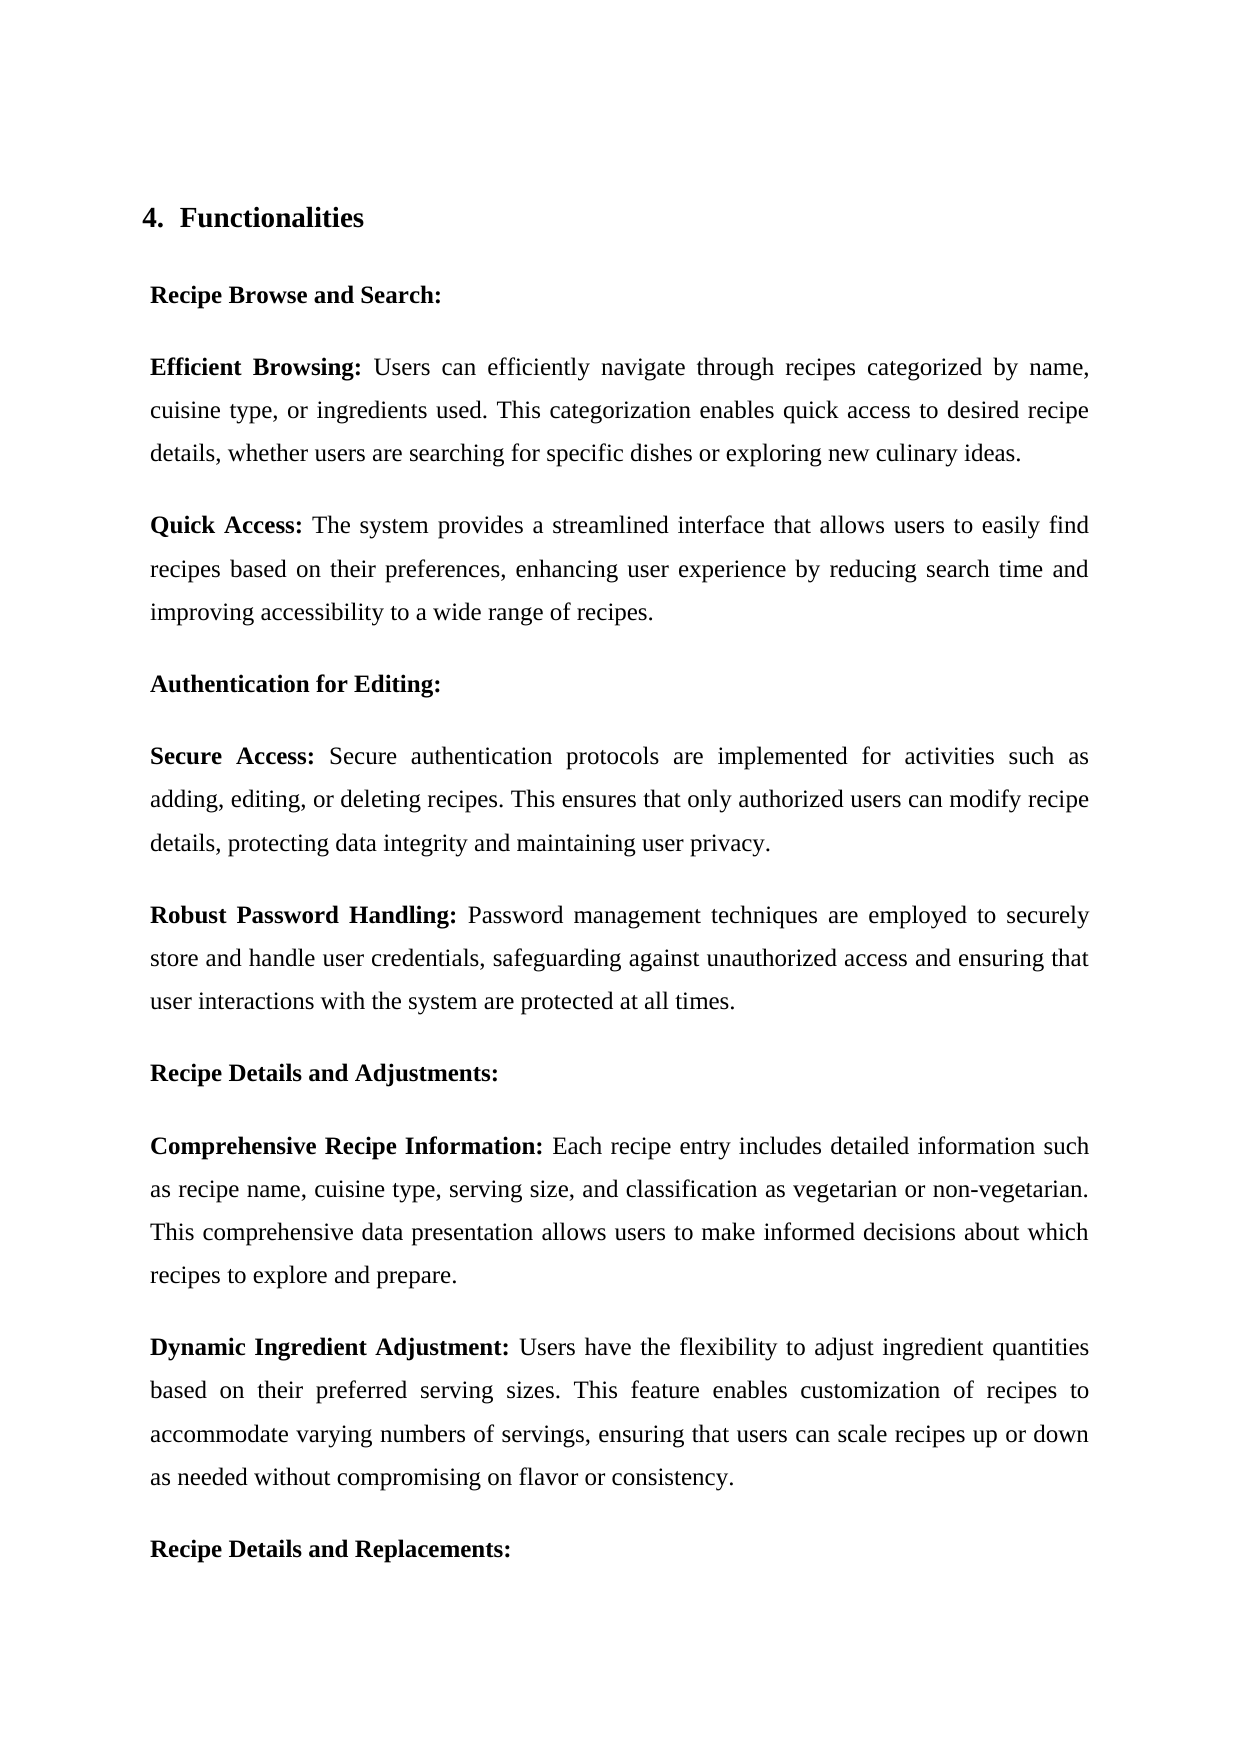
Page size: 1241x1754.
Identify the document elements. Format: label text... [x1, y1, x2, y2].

text Recipe Details and Adjustments: [150, 1058, 1090, 1087]
text Recipe Browse and Search: [150, 280, 1090, 308]
text Dynamic Ingredient Adjustment: Users have the flexibility to adjust ingredient quantities based on their preferred serving sizes. This feature enables customization of recipes to accommodate varying numbers of servings, ensuring that users can scale recipes up or down as needed without compromising on flavor or consistency. [150, 1332, 1090, 1491]
text Recipe Details and Replacements: [150, 1534, 1090, 1563]
text Comprehensive Recipe Information: Each recipe entry includes detailed information such as recipe name, cuisine type, serving size, and classification as vegetarian or non-vegetarian. This comprehensive data presentation allows users to make informed decisions about which recipes to explore and prepare. [150, 1131, 1090, 1289]
list Functionalities [142, 200, 1090, 234]
text Authentication for Editing: [150, 669, 1090, 698]
text Quick Access: The system provides a streamlined interface that allows users to easily find recipes based on their preferences, enhancing user experience by reducing search time and improving accessibility to a wide range of recipes. [150, 511, 1090, 626]
text Secure Access: Secure authentication protocols are implemented for activities such as adding, editing, or deleting recipes. This ensures that only authorized users can modify recipe details, protecting data integrity and maintaining user privacy. [150, 741, 1090, 856]
text Efficient Browsing: Users can efficiently navigate through recipes categorized by name, cuisine type, or ingredients used. This categorization enables quick access to desired recipe details, whether users are searching for specific dishes or exploring new culinary ideas. [150, 352, 1090, 467]
text Robust Password Handling: Password management techniques are employed to securely store and handle user credentials, safeguarding against unauthorized access and ensuring that user interactions with the system are protected at all times. [150, 900, 1090, 1015]
